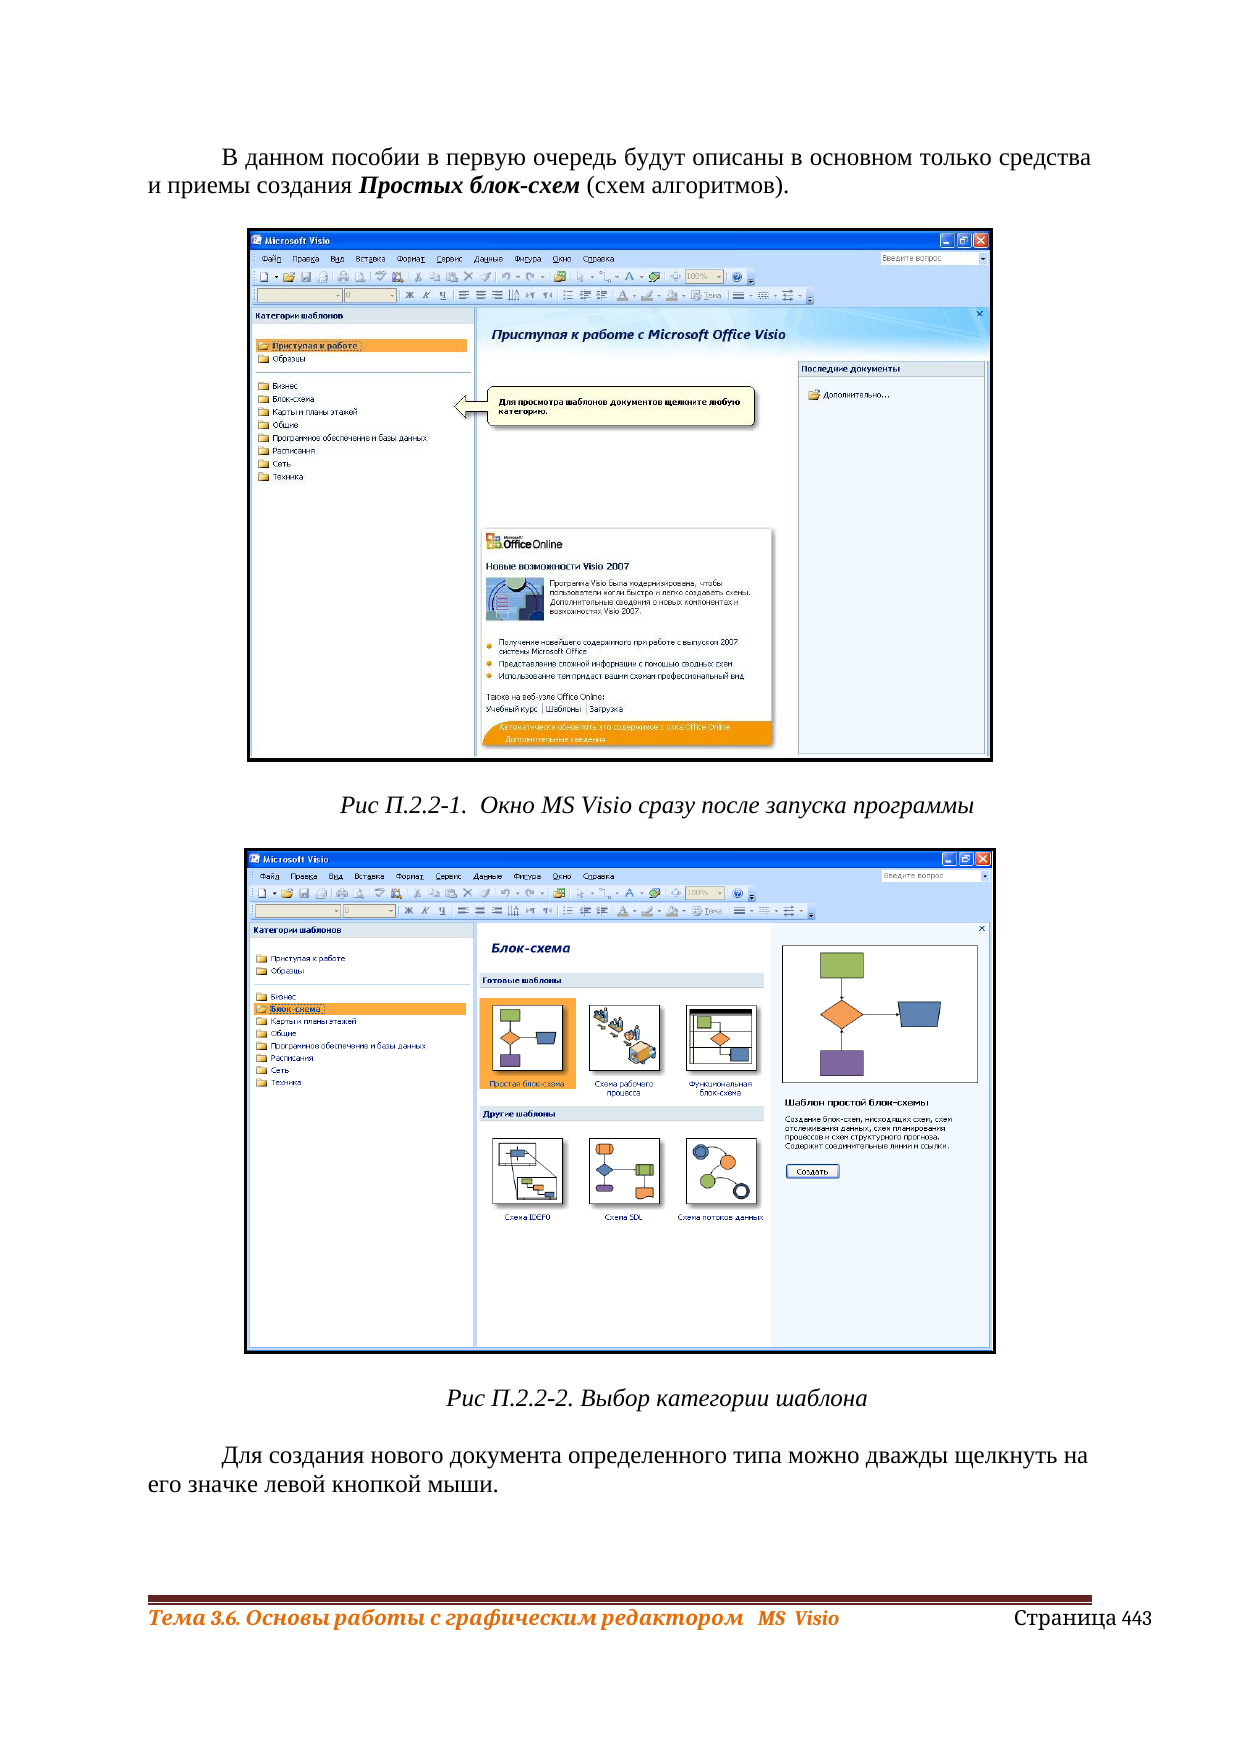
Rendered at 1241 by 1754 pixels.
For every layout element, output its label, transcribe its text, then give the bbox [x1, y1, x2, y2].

text Рис П.2.2-2. Выбор категории шаблона [148, 1383, 1092, 1412]
text В данном пособии в первую очередь будут описаны в основном только средства и приемы создания Простых блок-схем (схем алгоритмов). [148, 142, 1092, 199]
text Рис П.2.2-1. Окно MS Visio сразу после запуска программы [148, 790, 1092, 819]
text Для создания нового документа определенного типа можно дважды щелкнуть на его значке левой кнопкой мыши. [148, 1440, 1092, 1498]
picture [247, 851, 993, 1351]
picture [250, 231, 990, 758]
